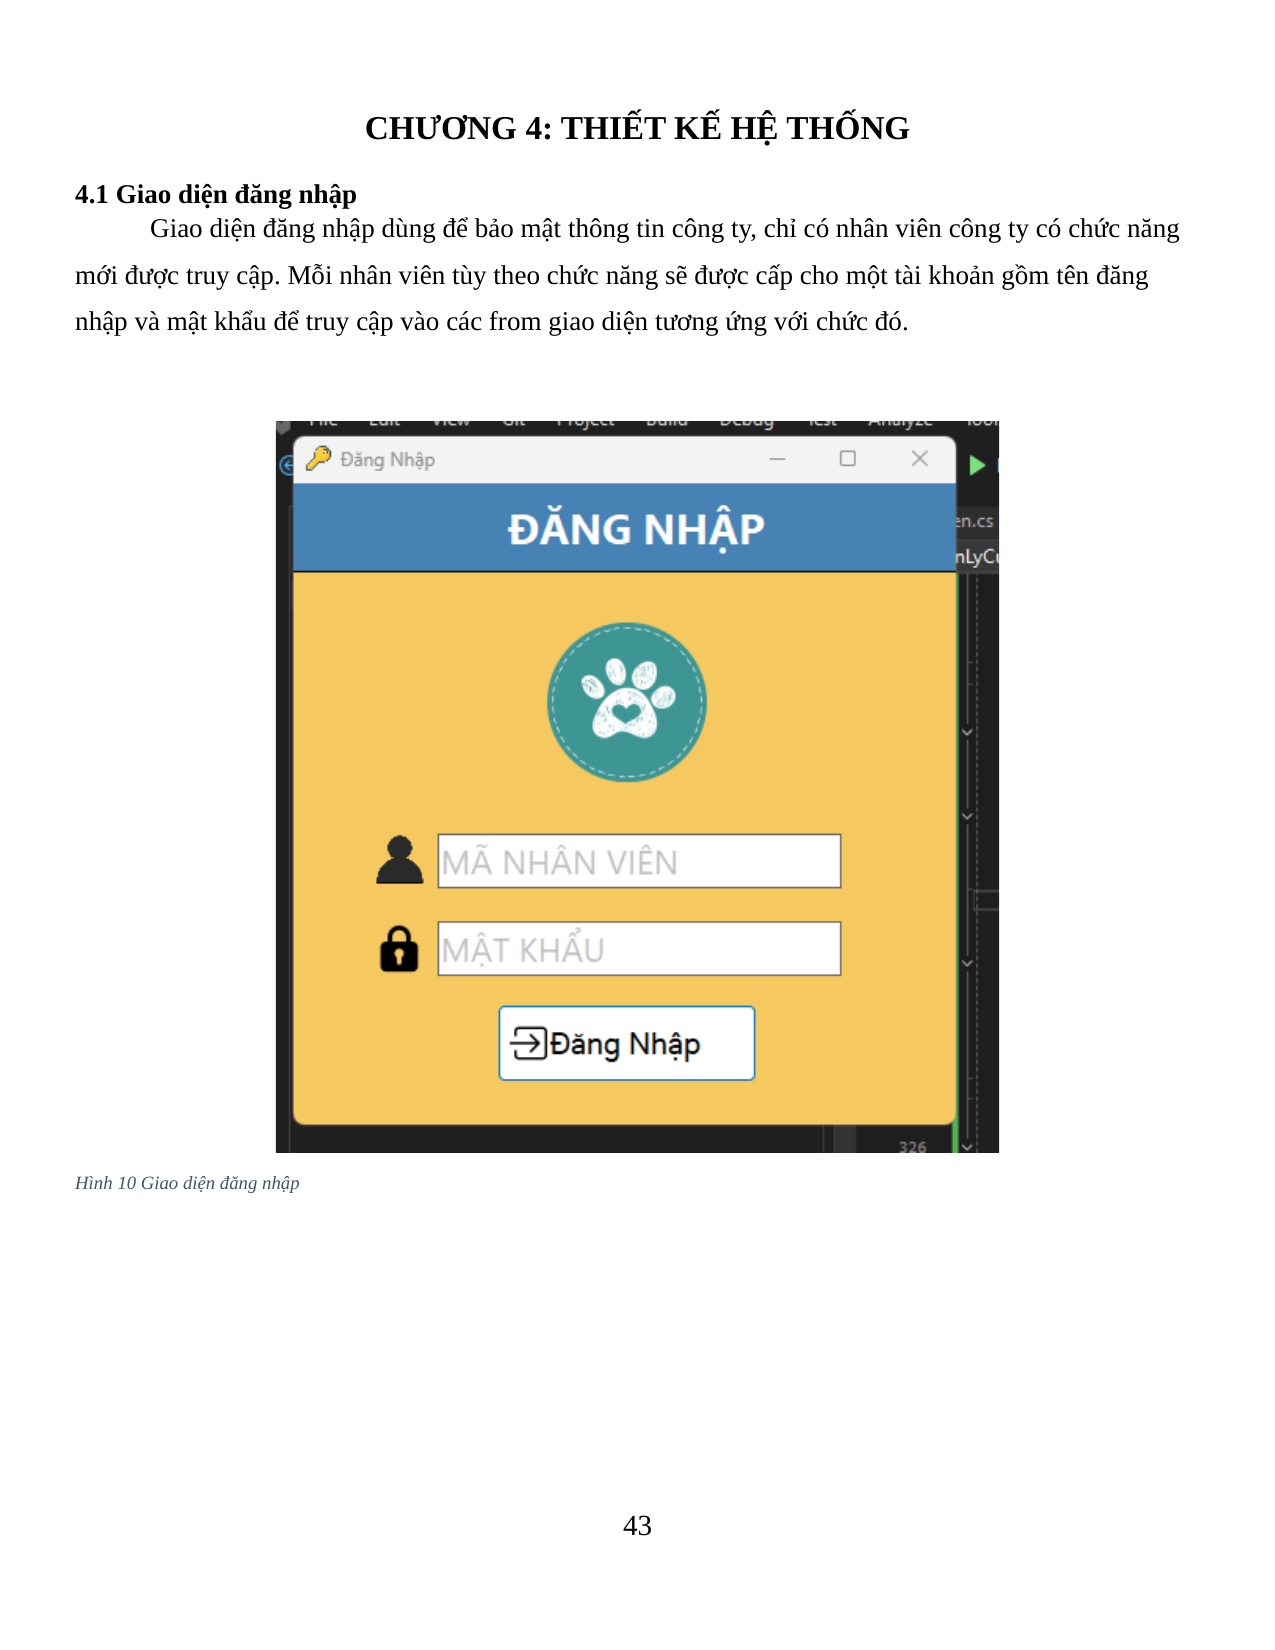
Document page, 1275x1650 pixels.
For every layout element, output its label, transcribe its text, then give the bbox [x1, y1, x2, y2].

subtitle 4.1 Giao diện đăng nhập [75, 178, 1200, 210]
text Hình 10 Giao diện đăng nhập [75, 1172, 1200, 1194]
picture [275, 421, 1000, 1153]
text Giao diện đăng nhập dùng để bảo mật thông tin công ty, chỉ có nhân viên công ty có chức năng mới được truy cập. Mỗi nhân viên tùy theo chức năng sẽ được cấp cho một tài khoản gồm tên đăng nhập và mật khẩu để truy cập vào các from giao diện tương ứng với chức đó. [75, 212, 1200, 337]
subtitle CHƯƠNG 4: THIẾT KẾ HỆ THỐNG [75, 108, 1200, 147]
